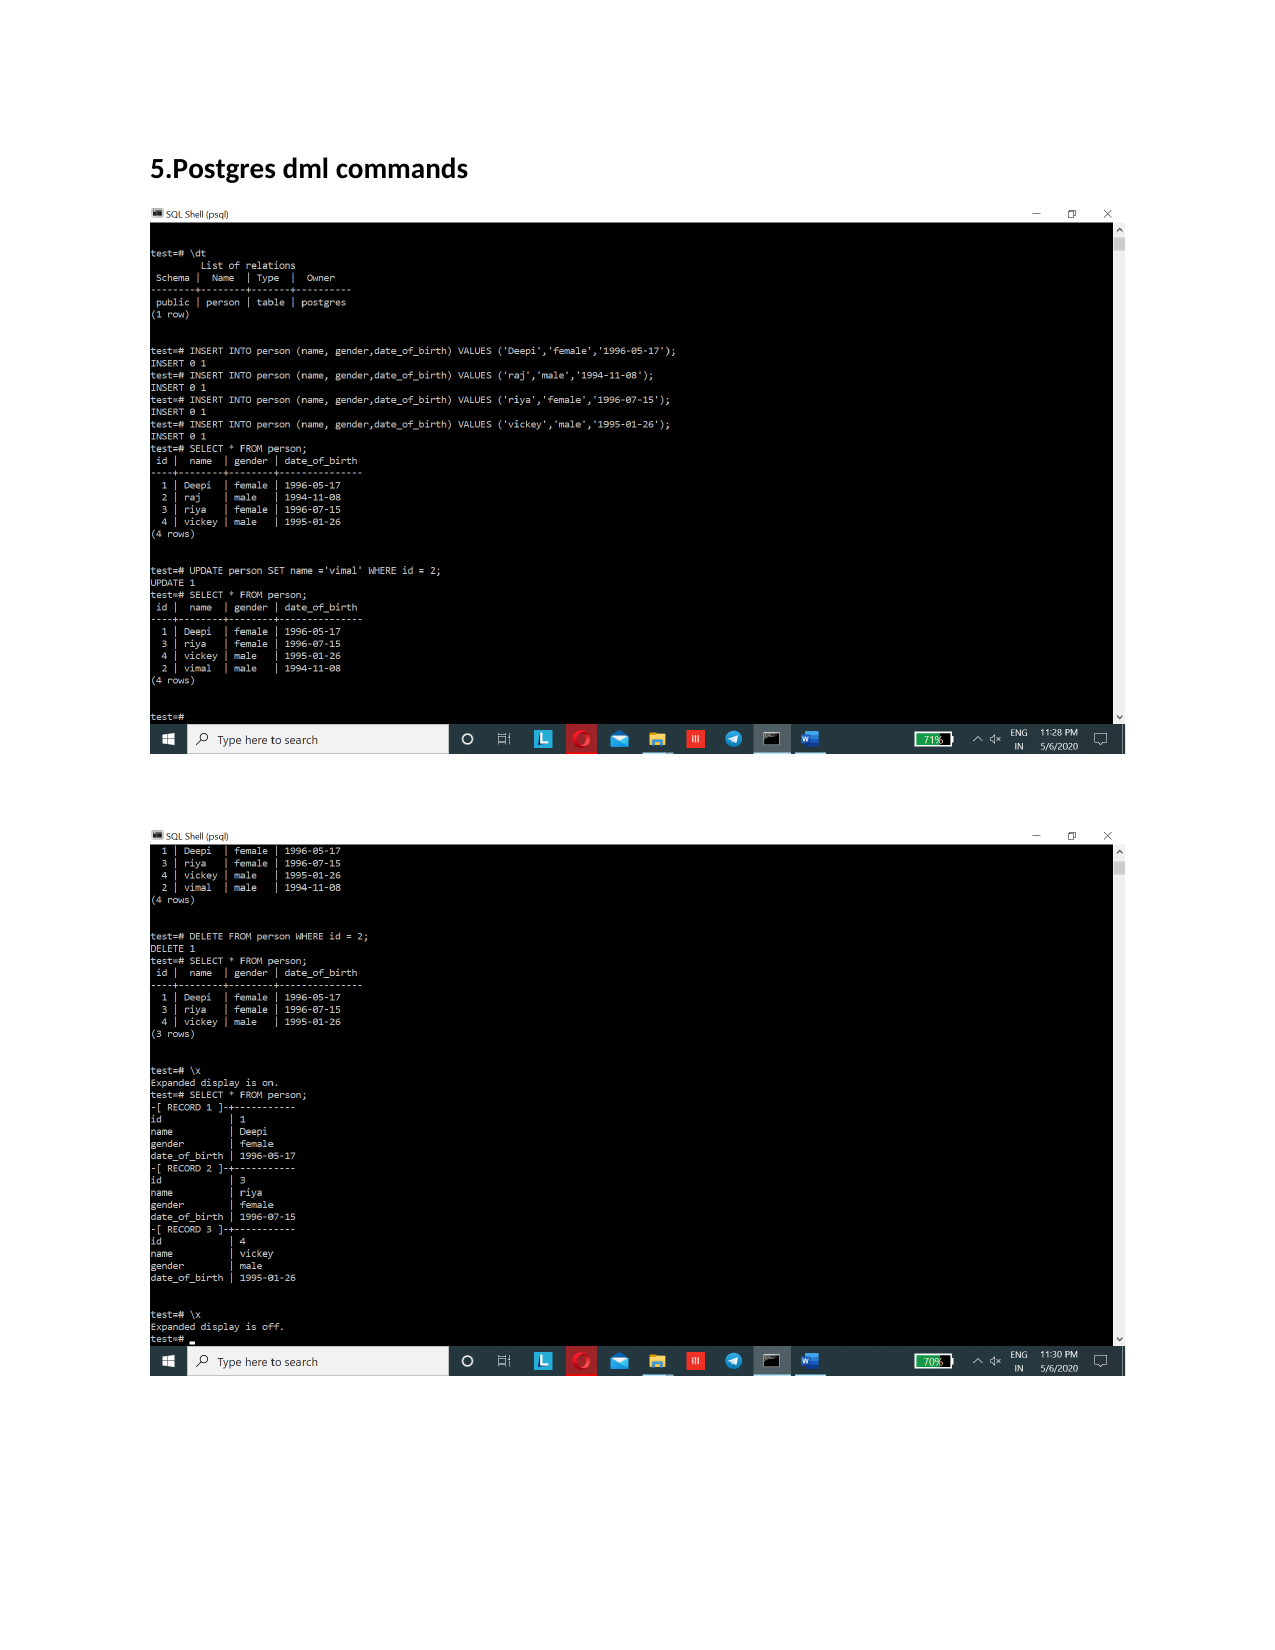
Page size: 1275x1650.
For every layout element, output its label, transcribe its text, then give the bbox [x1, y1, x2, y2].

picture [150, 827, 1125, 1376]
text 5.Postgres dml commands [150, 150, 1125, 186]
picture [150, 205, 1125, 754]
